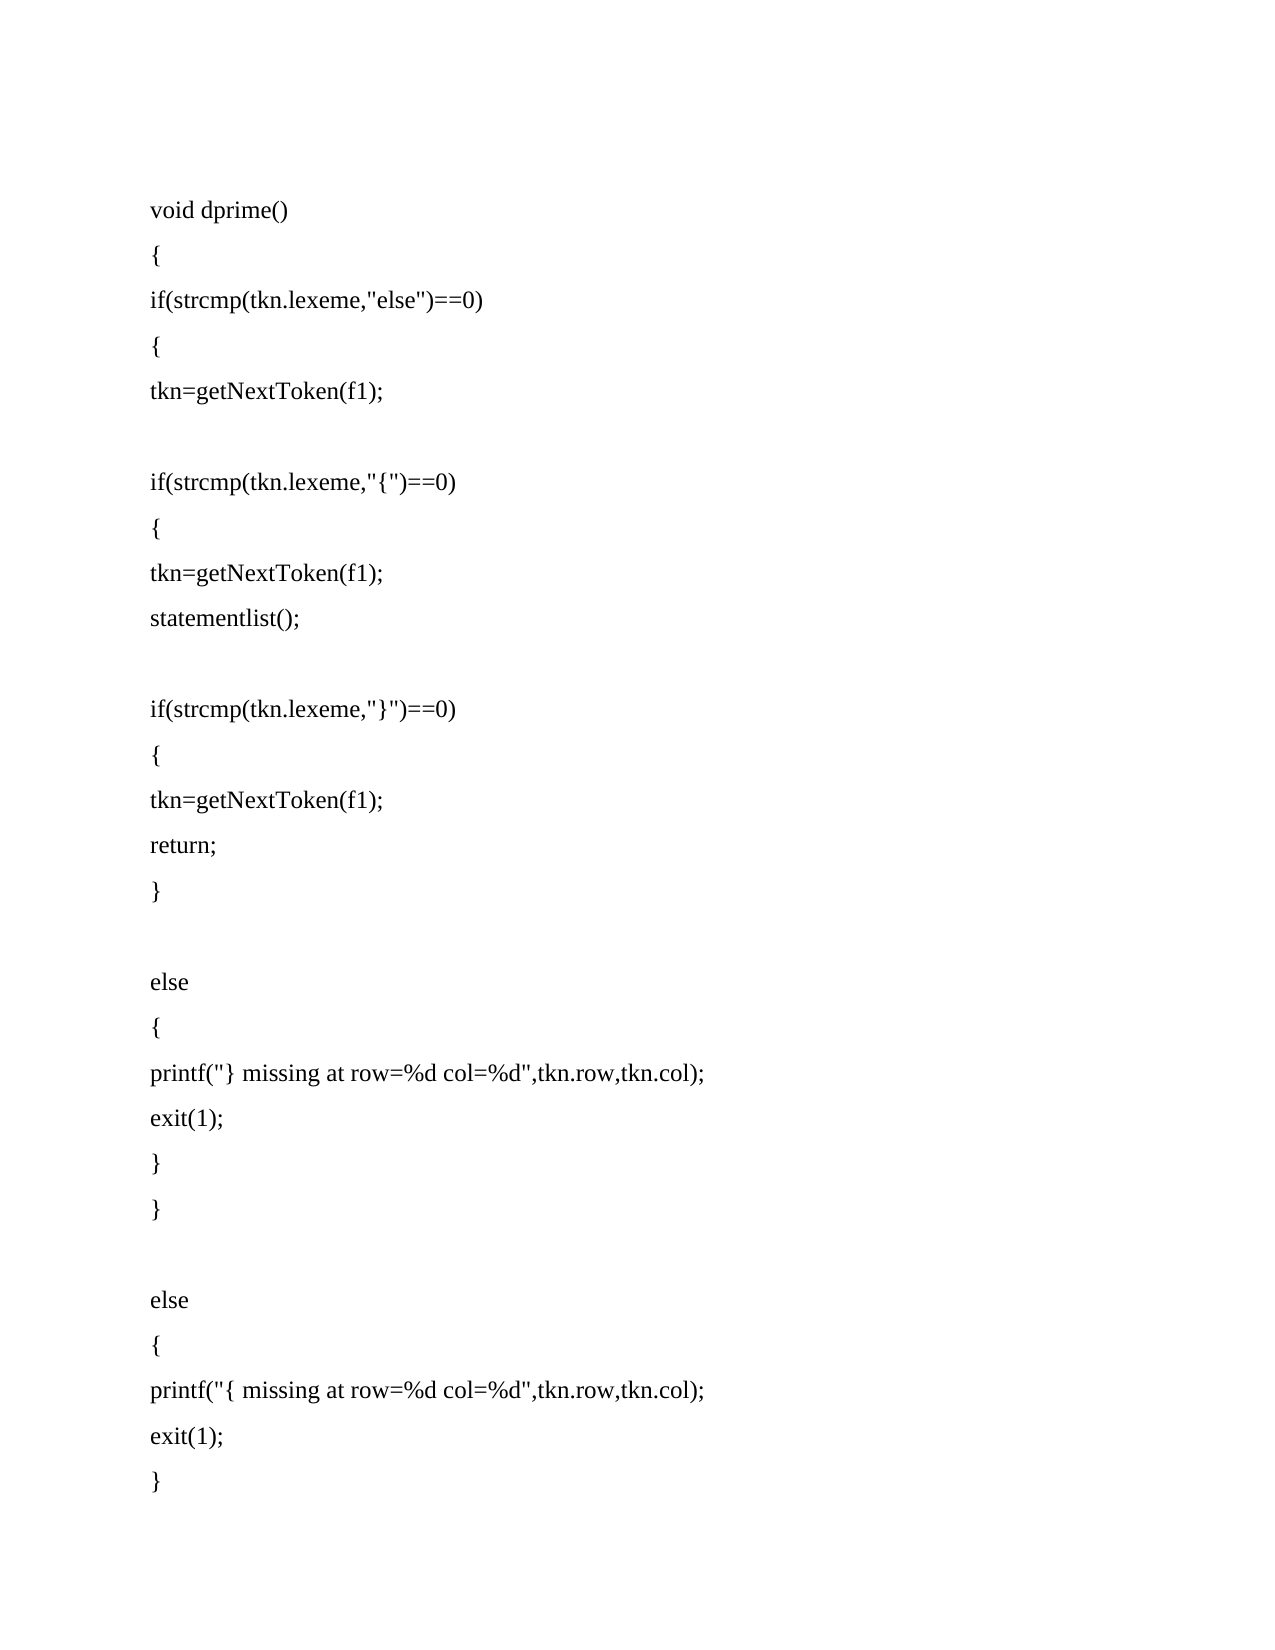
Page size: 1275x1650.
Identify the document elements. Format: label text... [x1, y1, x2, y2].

text { [150, 331, 1125, 360]
text exit(1); [150, 1103, 1125, 1132]
text tkn=getNextToken(f1); [150, 376, 1125, 405]
text { [150, 1012, 1125, 1041]
text { [150, 1330, 1125, 1359]
text { [150, 513, 1125, 541]
text if(strcmp(tkn.lexeme,"}")==0) [150, 694, 1125, 723]
text else [150, 1285, 1125, 1313]
text } [150, 1466, 1125, 1495]
text statementlist(); [150, 603, 1125, 632]
text tkn=getNextToken(f1); [150, 785, 1125, 814]
text if(strcmp(tkn.lexeme,"{")==0) [150, 467, 1125, 496]
text { [150, 740, 1125, 768]
text } [150, 1194, 1125, 1223]
text else [150, 967, 1125, 996]
text return; [150, 831, 1125, 859]
text } [150, 1148, 1125, 1177]
text printf("} missing at row=%d col=%d",tkn.row,tkn.col); [150, 1058, 1125, 1086]
text tkn=getNextToken(f1); [150, 558, 1125, 587]
text exit(1); [150, 1421, 1125, 1450]
text } [150, 876, 1125, 905]
text if(strcmp(tkn.lexeme,"else")==0) [150, 286, 1125, 314]
text void dprime() [150, 195, 1125, 223]
text { [150, 240, 1125, 269]
text printf("{ missing at row=%d col=%d",tkn.row,tkn.col); [150, 1376, 1125, 1404]
